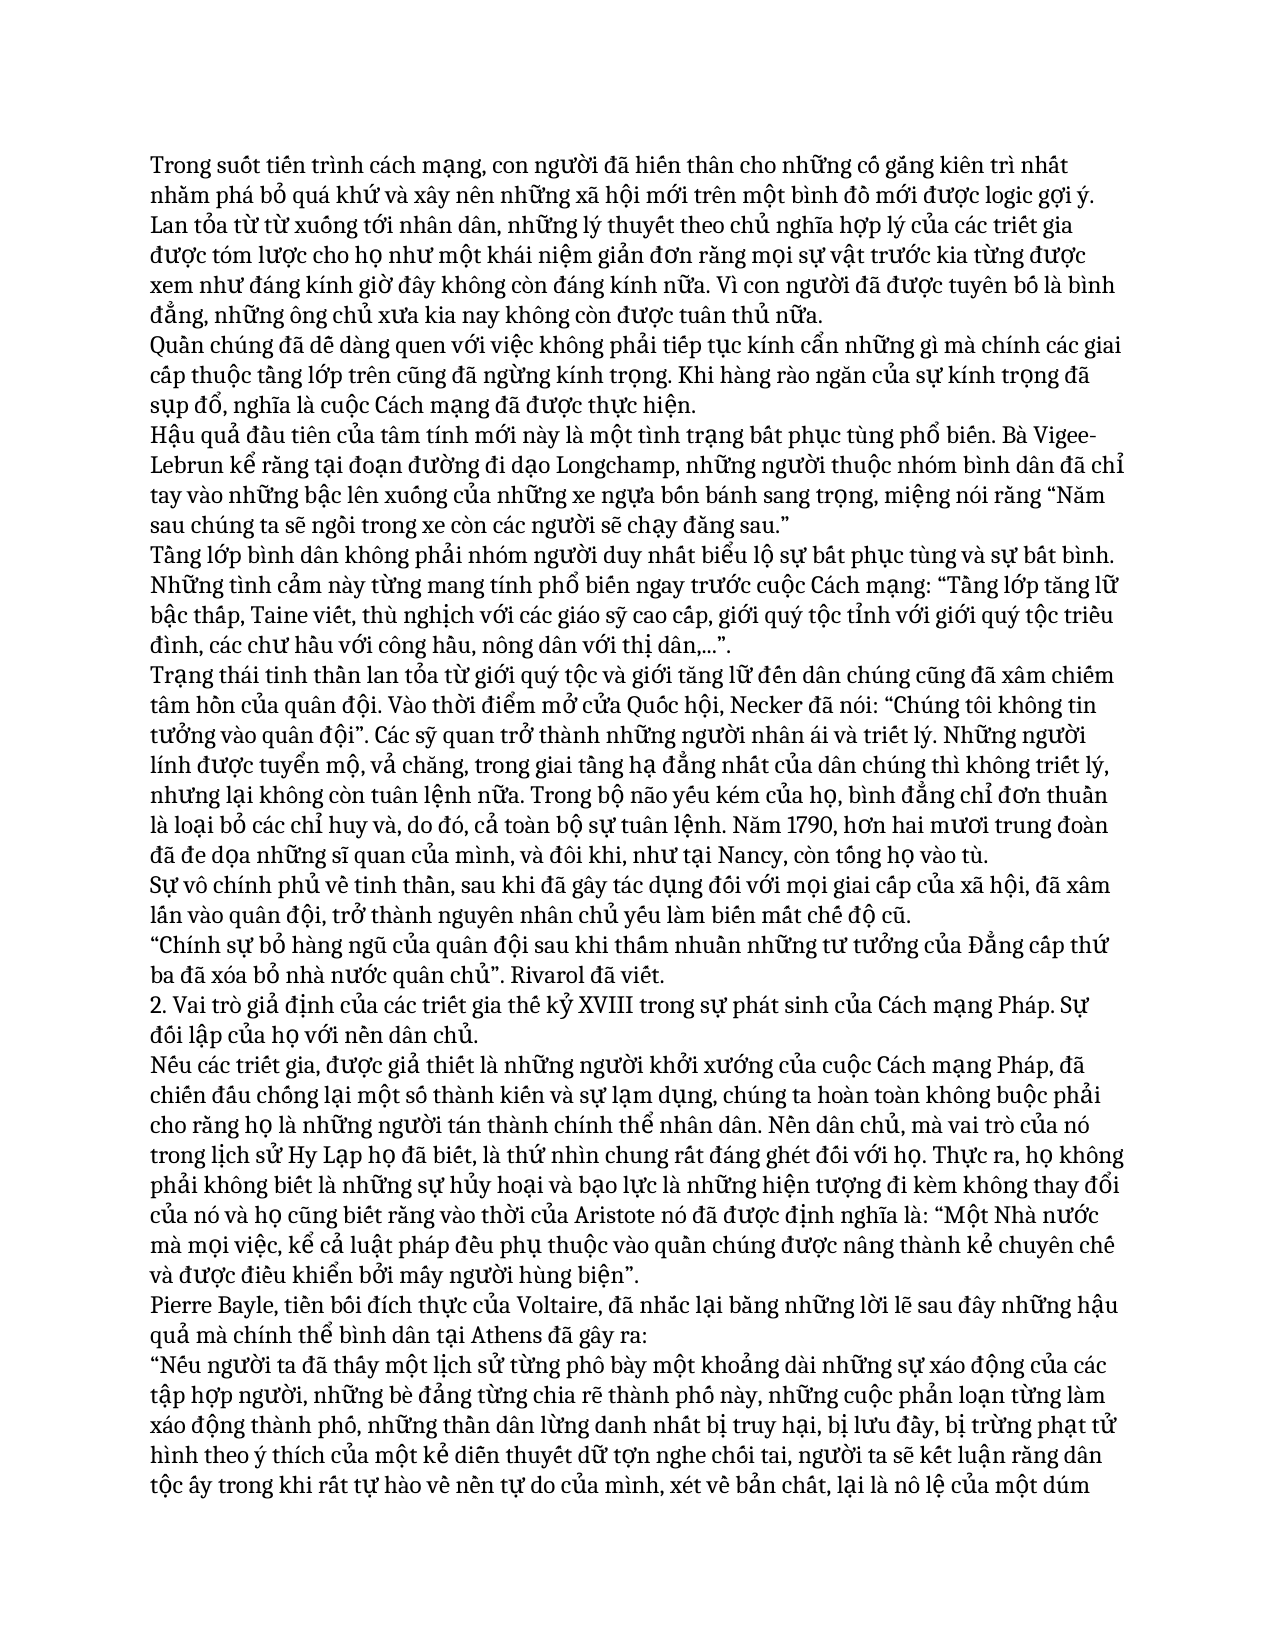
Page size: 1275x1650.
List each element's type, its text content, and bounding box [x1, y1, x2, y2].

text 2. Vai trò giả định của các triết gia thế kỷ XVIII trong sự phát sinh của Cách mạng Pháp. Sự đối lập của họ với nền dân chủ. [150, 990, 1125, 1050]
text Quần chúng đã dễ dàng quen với việc không phải tiếp tục kính cẩn những gì mà chính các giai cấp thuộc tầng lớp trên cũng đã ngừng kính trọng. Khi hàng rào ngăn của sự kính trọng đã sụp đổ, nghĩa là cuộc Cách mạng đã được thực hiện. [150, 330, 1125, 420]
text Pierre Bayle, tiền bối đích thực của Voltaire, đã nhắc lại bằng những lời lẽ sau đây những hậu quả mà chính thể bình dân tại Athens đã gây ra: [150, 1290, 1125, 1350]
text Tầng lớp bình dân không phải nhóm người duy nhất biểu lộ sự bất phục tùng và sự bất bình. Những tình cảm này từng mang tính phổ biến ngay trước cuộc Cách mạng: “Tầng lớp tăng lữ bậc thấp, Taine viết, thù nghịch với các giáo sỹ cao cấp, giới quý tộc tỉnh với giới quý tộc triều đình, các chư hầu với công hầu, nông dân với thị dân,...”. [150, 540, 1125, 660]
text “Chính sự bỏ hàng ngũ của quân đội sau khi thấm nhuần những tư tưởng của Đẳng cấp thứ ba đã xóa bỏ nhà nước quân chủ”. Rivarol đã viết. [150, 930, 1125, 990]
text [150, 1350, 1125, 1500]
text Hậu quả đầu tiên của tâm tính mới này là một tình trạng bất phục tùng phổ biến. Bà Vigee-Lebrun kể rằng tại đoạn đường đi dạo Longchamp, những người thuộc nhóm bình dân đã chỉ tay vào những bậc lên xuống của những xe ngựa bốn bánh sang trọng, miệng nói rằng “Năm sau chúng ta sẽ ngồi trong xe còn các người sẽ chạy đằng sau.” [150, 420, 1125, 540]
text Nếu các triết gia, được giả thiết là những người khởi xướng của cuộc Cách mạng Pháp, đã chiến đấu chống lại một số thành kiến và sự lạm dụng, chúng ta hoàn toàn không buộc phải cho rằng họ là những người tán thành chính thể nhân dân. Nền dân chủ, mà vai trò của nó trong lịch sử Hy Lạp họ đã biết, là thứ nhìn chung rất đáng ghét đối với họ. Thực ra, họ không phải không biết là những sự hủy hoại và bạo lực là những hiện tượng đi kèm không thay đổi của nó và họ cũng biết rằng vào thời của Aristote nó đã được định nghĩa là: “Một Nhà nước mà mọi việc, kể cả luật pháp đều phụ thuộc vào quần chúng được nâng thành kẻ chuyên chế và được điều khiển bởi mấy người hùng biện”. [150, 1050, 1125, 1290]
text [150, 150, 1125, 210]
text Sự vô chính phủ về tinh thần, sau khi đã gây tác dụng đối với mọi giai cấp của xã hội, đã xâm lấn vào quân đội, trở thành nguyên nhân chủ yếu làm biến mất chế độ cũ. [150, 870, 1125, 930]
text Lan tỏa từ từ xuống tới nhân dân, những lý thuyết theo chủ nghĩa hợp lý của các triết gia được tóm lược cho họ như một khái niệm giản đơn rằng mọi sự vật trước kia từng được xem như đáng kính giờ đây không còn đáng kính nữa. Vì con người đã được tuyên bố là bình đẳng, những ông chủ xưa kia nay không còn được tuân thủ nữa. [150, 210, 1125, 330]
text Trạng thái tinh thần lan tỏa từ giới quý tộc và giới tăng lữ đến dân chúng cũng đã xâm chiếm tâm hồn của quân đội. Vào thời điểm mở cửa Quốc hội, Necker đã nói: “Chúng tôi không tin tưởng vào quân đội”. Các sỹ quan trở thành những người nhân ái và triết lý. Những người lính được tuyển mộ, vả chăng, trong giai tầng hạ đẳng nhất của dân chúng thì không triết lý, nhưng lại không còn tuân lệnh nữa. Trong bộ não yếu kém của họ, bình đẳng chỉ đơn thuần là loại bỏ các chỉ huy và, do đó, cả toàn bộ sự tuân lệnh. Năm 1790, hơn hai mươi trung đoàn đã đe dọa những sĩ quan của mình, và đôi khi, như tại Nancy, còn tống họ vào tù. [150, 660, 1125, 870]
